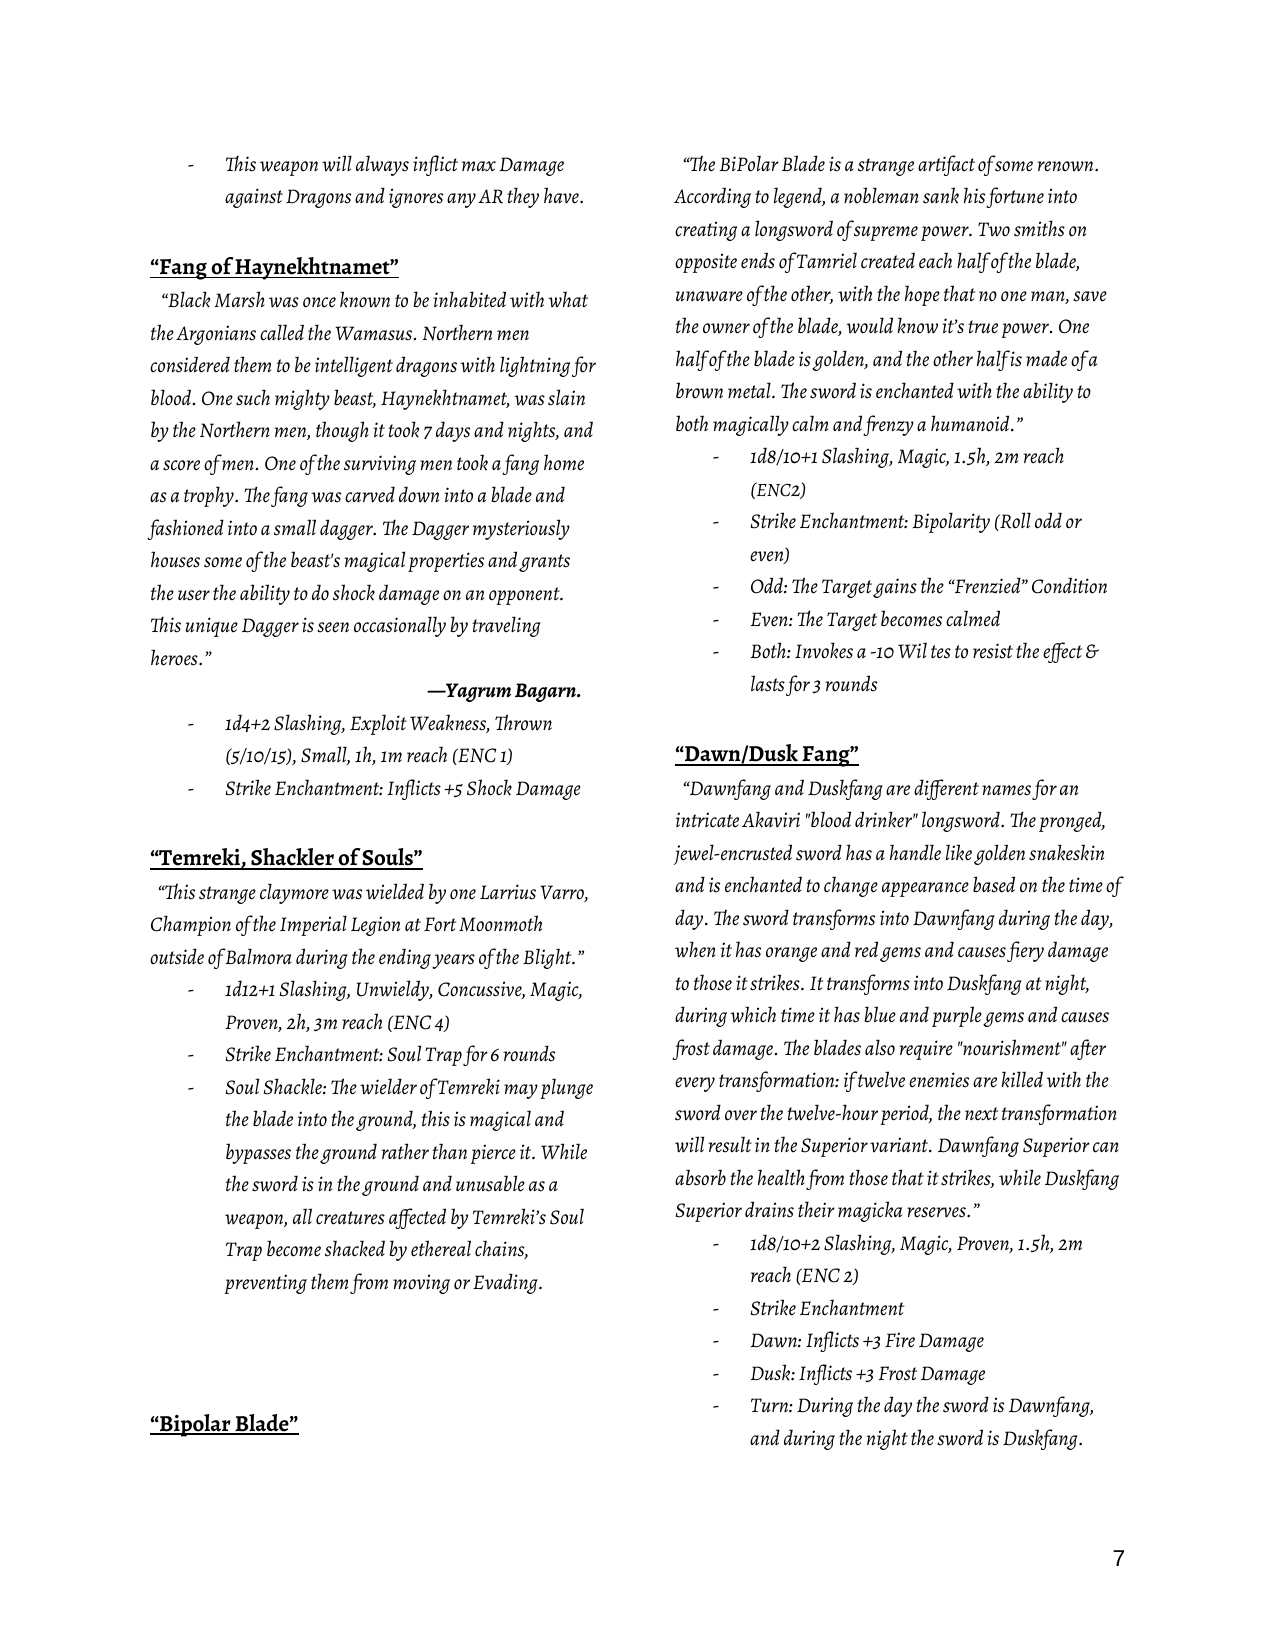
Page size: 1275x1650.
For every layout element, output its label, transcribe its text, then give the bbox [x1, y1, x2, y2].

text “Bipolar Blade” [150, 1408, 600, 1439]
list 1d4+2 Slashing, Exploit Weakness, Thrown (5/10/15), Small, 1h, 1m reach (ENC 1) [187, 709, 600, 770]
list Dusk: Inflicts +3 Frost Damage [712, 1359, 1125, 1387]
list Both: Invokes a -10 Wil tes to resist the effect & lasts for 3 rounds [712, 637, 1125, 698]
text “Temreki, Shackler of Souls” [150, 842, 600, 873]
list This weapon will always inflict max Damage against Dragons and ignores any AR they have. [187, 150, 600, 211]
list 1d8/10+1 Slashing, Magic, 1.5h, 2m reach (ENC2) [712, 442, 1125, 503]
list Dawn: Inflicts +3 Fire Damage [712, 1326, 1125, 1355]
list Even: The Target becomes calmed [712, 605, 1125, 633]
list 1d8/10+2 Slashing, Magic, Proven, 1.5h, 2m reach (ENC 2) [712, 1229, 1125, 1290]
text “Dawnfang and Duskfang are different names for an intricate Akaviri "blood drinker" longsword. The pronged, jewel-encrusted sword has a handle like golden snakeskin and is enchanted to change appearance based on the time of day. The sword transforms into Dawnfang during the day, when it has orange and red gems and causes fiery damage to those it strikes. It transforms into Duskfang at night, during which time it has blue and purple gems and causes frost damage. The blades also require "nourishment" after every transformation: if twelve enemies are killed with the sword over the twelve-hour period, the next transformation will result in the Superior variant. Dawnfang Superior can absorb the health from those that it strikes, while Duskfang Superior drains their magicka reserves.” [675, 774, 1125, 1225]
list Strike Enchantment: Soul Trap for 6 rounds [187, 1040, 600, 1069]
list Strike Enchantment: Bipolarity (Roll odd or even) [712, 507, 1125, 568]
list Odd: The Target gains the “Frenzied” Condition [712, 572, 1125, 601]
text “Dawn/Dusk Fang” [675, 738, 1125, 769]
list Strike Enchantment [712, 1294, 1125, 1322]
text “This strange claymore was wielded by one Larrius Varro, Champion of the Imperial Legion at Fort Moonmoth outside of Balmora during the ending years of the Blight.” [150, 878, 600, 971]
list Soul Shackle: The wielder of Temreki may plunge the blade into the ground, this is magical and bypasses the ground rather than pierce it. While the sword is in the ground and unusable as a weapon, all creatures affected by Temreki’s Soul Trap become shacked by ethereal chains, preventing them from moving or Evading. [187, 1073, 600, 1296]
text “Fang of Haynekhtnamet” [150, 251, 600, 282]
list Strike Enchantment: Inflicts +5 Shock Damage [187, 774, 600, 802]
text “Black Marsh was once known to be inhabited with what the Argonians called the Wamasus. Northern men considered them to be intelligent dragons with lightning for blood. One such mighty beast, Haynekhtnamet, was slain by the Northern men, though it took 7 days and nights, and a score of men. One of the surviving men took a fang home as a trophy. The fang was carved down into a blade and fashioned into a small dagger. The Dagger mysteriously houses some of the beast's magical properties and grants the user the ability to do shock damage on an opponent. This unique Dagger is seen occasionally by traveling heroes.” [150, 286, 600, 672]
text “The BiPolar Blade is a strange artifact of some renown. According to legend, a nobleman sank his fortune into creating a longsword of supreme power. Two smiths on opposite ends of Tamriel created each half of the blade, unaware of the other, with the hope that no one man, save the owner of the blade, would know it’s true power. One half of the blade is golden, and the other half is made of a brown metal. The sword is enchanted with the ability to both magically calm and frenzy a humanoid.” [675, 150, 1125, 438]
list 1d12+1 Slashing, Unwieldy, Concussive, Magic, Proven, 2h, 3m reach (ENC 4) [187, 975, 600, 1036]
text —Yagrum Bagarn. [150, 676, 600, 705]
list Turn: During the day the sword is Dawnfang, and during the night the sword is Duskfang. [712, 1391, 1125, 1452]
